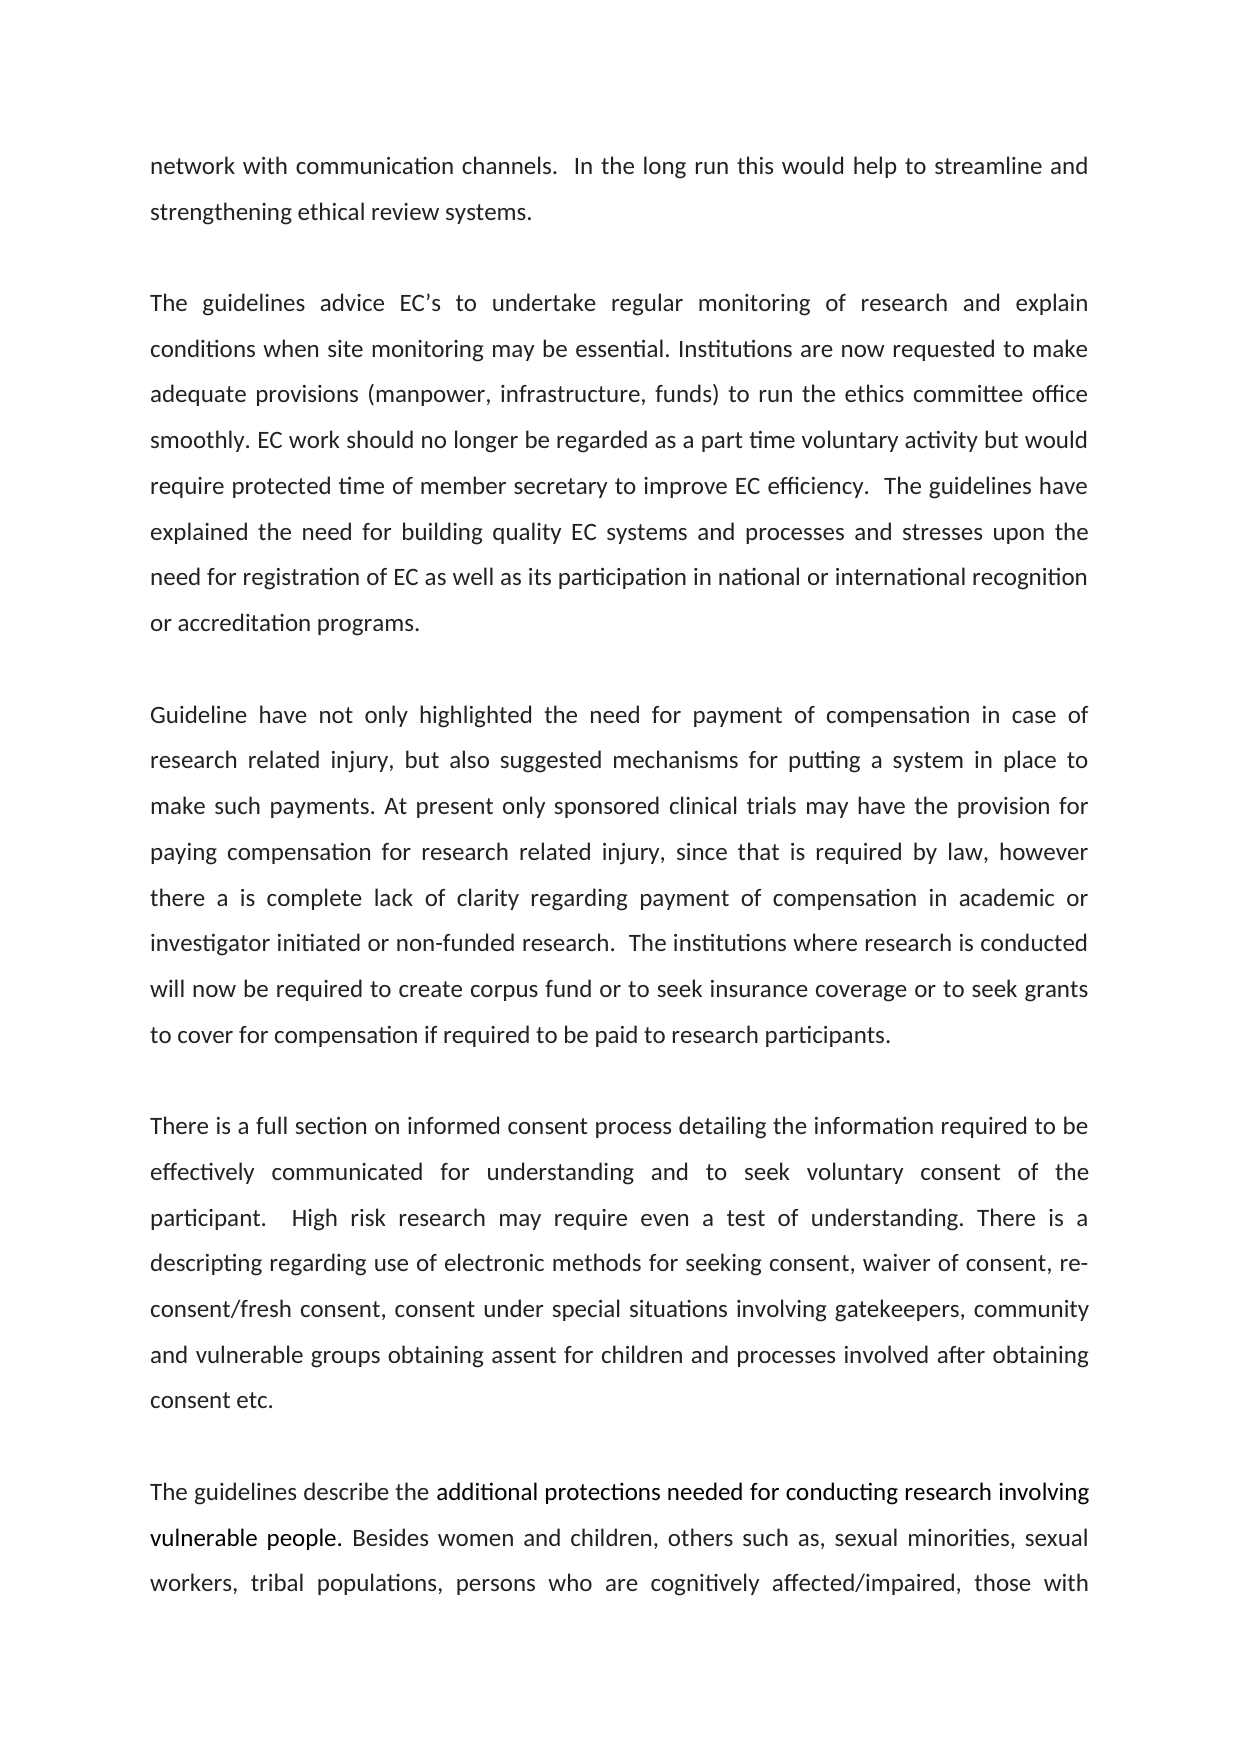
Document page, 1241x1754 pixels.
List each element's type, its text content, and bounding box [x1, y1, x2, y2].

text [150, 1476, 1090, 1598]
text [150, 150, 1090, 226]
text Guideline have not only highlighted the need for payment of compensation in case of research related injury, but also suggested mechanisms for putting a system in place to make such payments. At present only sponsored clinical trials may have the provision for paying compensation for research related injury, since that is required by law, however there a is complete lack of clarity regarding payment of compensation in academic or investigator initiated or non-funded research. The institutions where research is conducted will now be required to create corpus fund or to seek insurance coverage or to seek grants to cover for compensation if required to be paid to research participants. [150, 699, 1090, 1049]
text The guidelines advice EC’s to undertake regular monitoring of research and explain conditions when site monitoring may be essential. Institutions are now requested to make adequate provisions (manpower, infrastructure, funds) to run the ethics committee office smoothly. EC work should no longer be regarded as a part time voluntary activity but would require protected time of member secretary to improve EC efficiency. The guidelines have explained the need for building quality EC systems and processes and stresses upon the need for registration of EC as well as its participation in national or international recognition or accreditation programs. [150, 287, 1090, 638]
text There is a full section on informed consent process detailing the information required to be effectively communicated for understanding and to seek voluntary consent of the participant. High risk research may require even a test of understanding. There is a descripting regarding use of electronic methods for seeking consent, waiver of consent, re-consent/fresh consent, consent under special situations involving gatekeepers, community and vulnerable groups obtaining assent for children and processes involved after obtaining consent etc. [150, 1110, 1090, 1415]
